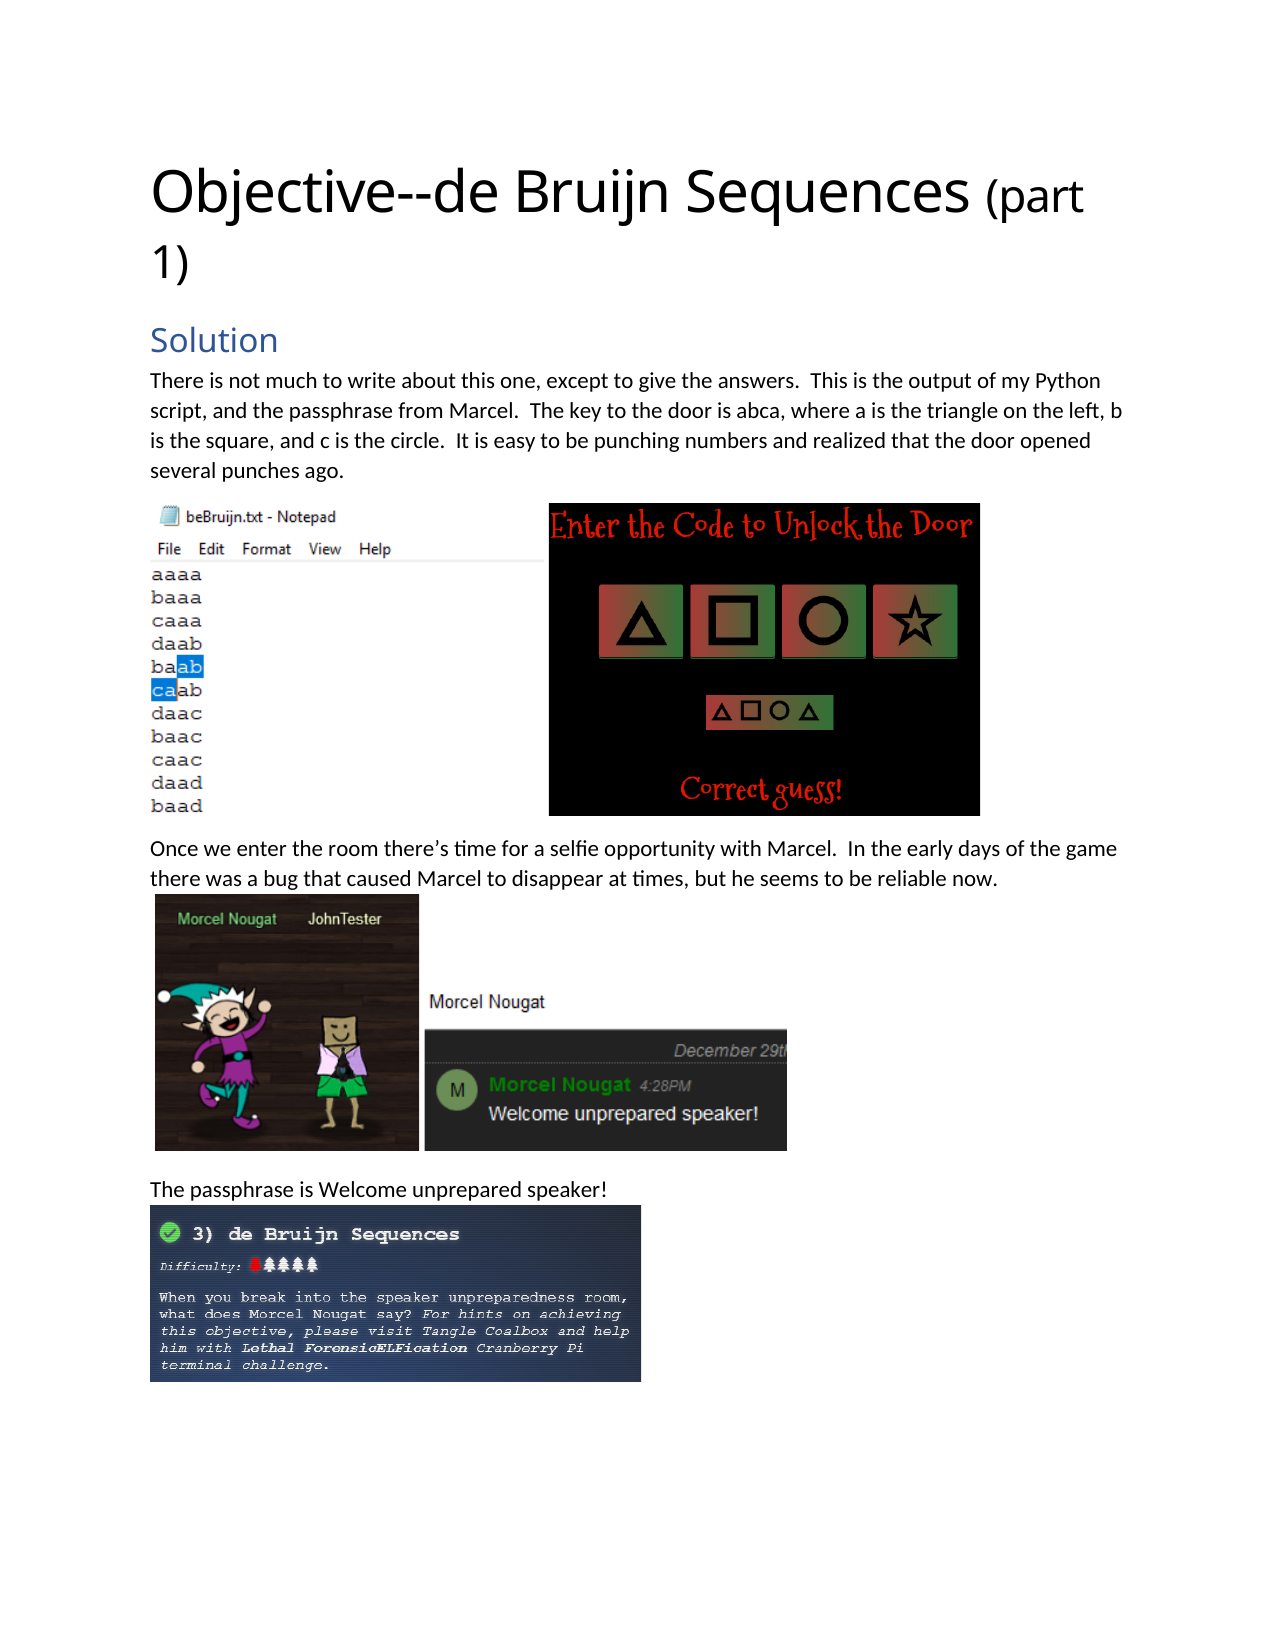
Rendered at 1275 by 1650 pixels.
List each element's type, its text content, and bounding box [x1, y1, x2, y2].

text There is not much to write about this one, except to give the answers. This is the output of my Python script, and the passphrase from Marcel. The key to the door is abca, where a is the triangle on the left, b is the square, and c is the circle. It is easy to be punching numbers and realized that the door opened several punches ago. [150, 366, 1125, 484]
picture [424, 982, 787, 1151]
text Objective--de Bruijn Sequences (part 1) [150, 150, 1125, 292]
picture [548, 503, 981, 816]
picture [150, 503, 544, 816]
text Solution [150, 317, 1125, 362]
picture [150, 1205, 642, 1382]
picture [155, 894, 420, 1151]
